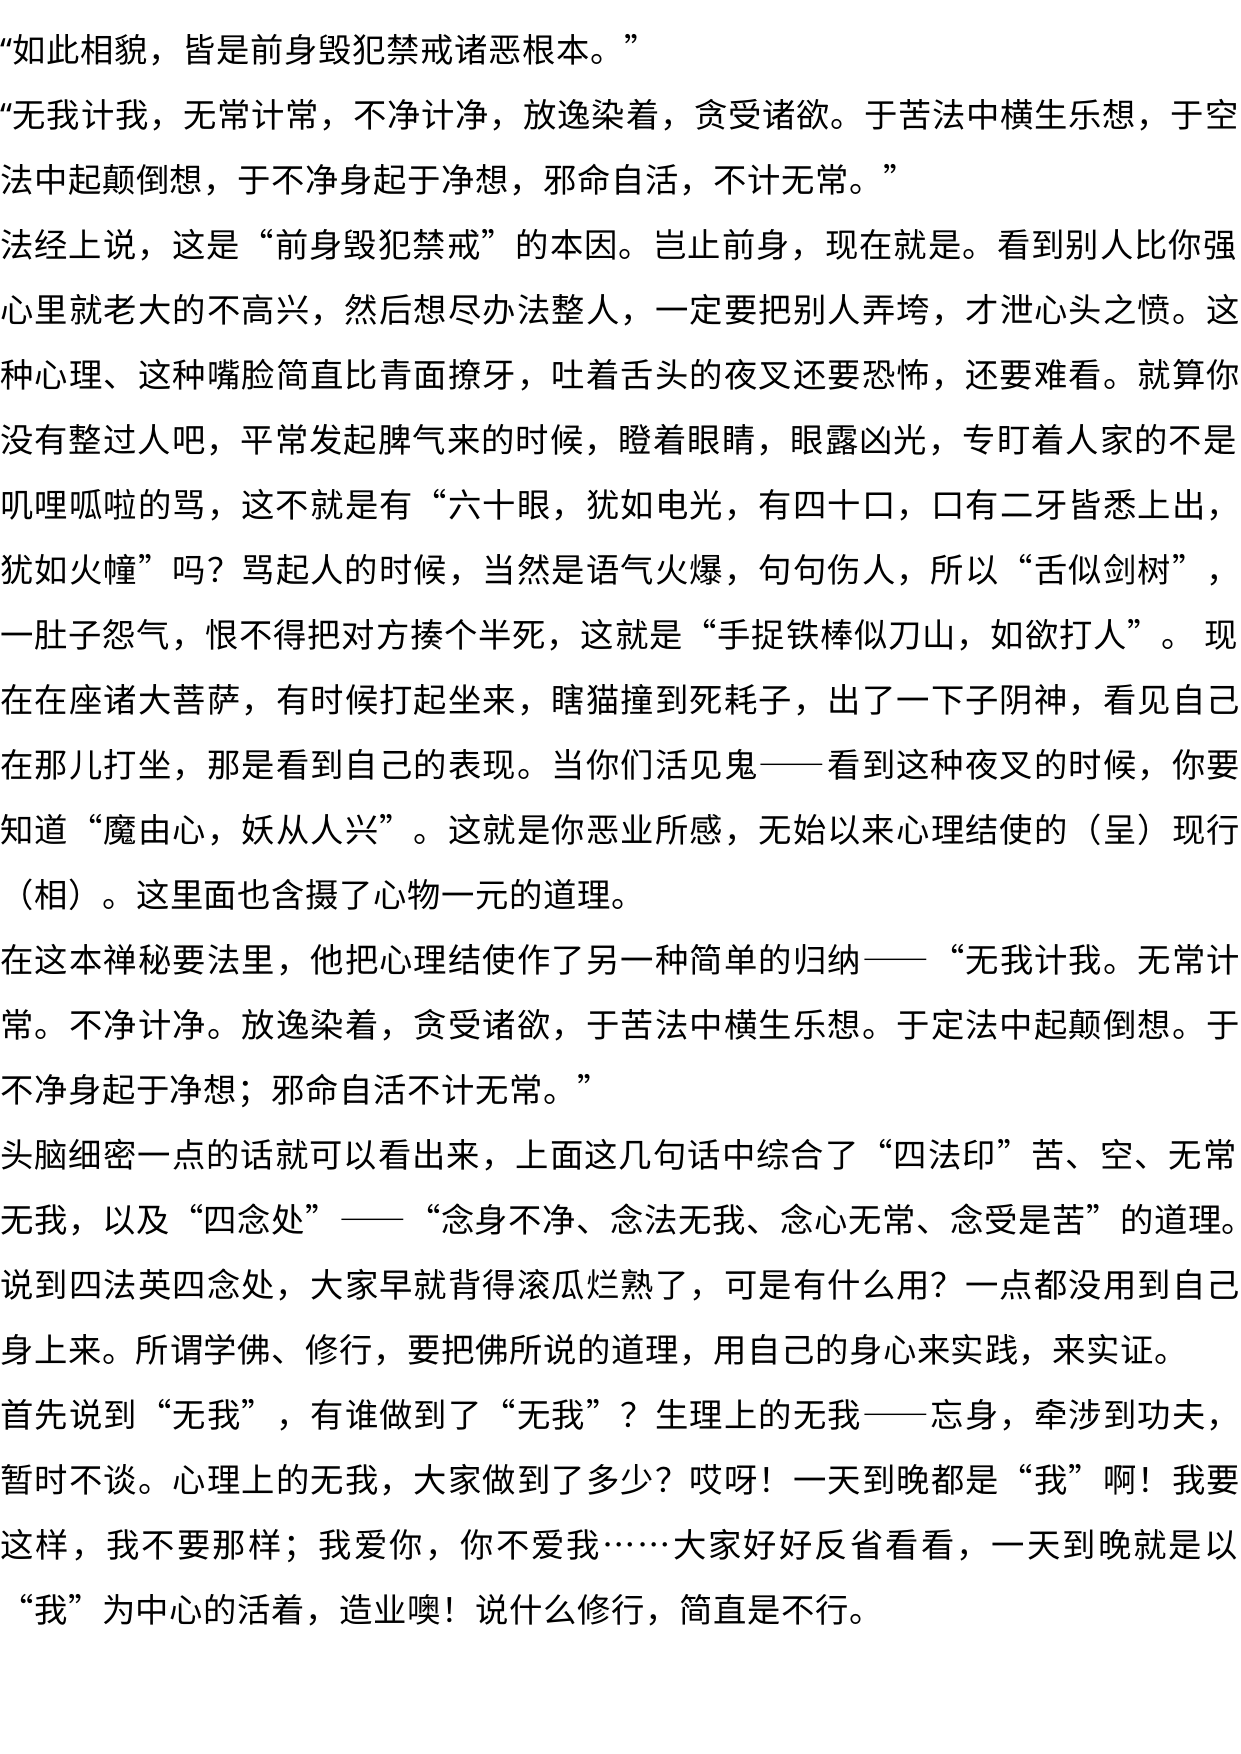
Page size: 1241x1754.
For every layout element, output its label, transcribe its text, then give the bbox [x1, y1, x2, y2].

text 首先说到“无我”，有谁做到了“无我”？生理上的无我——忘身，牵涉到功夫，暂时不谈。心理上的无我，大家做到了多少？哎呀！一天到晚都是“我”啊！我要这样，我不要那样；我爱你，你不爱我……大家好好反省看看，一天到晚就是以“我”为中心的活着，造业噢！说什么修行，简直是不行。 [0, 1381, 1240, 1641]
text 法经上说，这是“前身毁犯禁戒”的本因。岂止前身，现在就是。看到别人比你强，心里就老大的不高兴，然后想尽办法整人，一定要把别人弄垮，才泄心头之愤。这种心理、这种嘴脸简直比青面撩牙，吐着舌头的夜叉还要恐怖，还要难看。就算你没有整过人吧，平常发起脾气来的时候，瞪着眼睛，眼露凶光，专盯着人家的不是，叽哩呱啦的骂，这不就是有“六十眼，犹如电光，有四十口，口有二牙皆悉上出，犹如火幢”吗？骂起人的时候，当然是语气火爆，句句伤人，所以“舌似剑树”，一肚子怨气，恨不得把对方揍个半死，这就是“手捉铁棒似刀山，如欲打人”。 现在在座诸大菩萨，有时候打起坐来，瞎猫撞到死耗子，出了一下子阴神，看见自己在那儿打坐，那是看到自己的表现。当你们活见鬼——看到这种夜叉的时候，你要知道“魔由心，妖从人兴”。这就是你恶业所感，无始以来心理结使的（呈）现行（相）。这里面也含摄了心物一元的道理。 [0, 211, 1240, 926]
text “无我计我，无常计常，不净计净，放逸染着，贪受诸欲。于苦法中横生乐想，于空法中起颠倒想，于不净身起于净想，邪命自活，不计无常。” [0, 81, 1240, 211]
text 头脑细密一点的话就可以看出来，上面这几句话中综合了“四法印”苦、空、无常、无我，以及“四念处”——“念身不净、念法无我、念心无常、念受是苦”的道理。 [0, 1121, 1240, 1251]
text 说到四法英四念处，大家早就背得滚瓜烂熟了，可是有什么用？一点都没用到自己身上来。所谓学佛、修行，要把佛所说的道理，用自己的身心来实践，来实证。 [0, 1251, 1240, 1381]
text 在这本禅秘要法里，他把心理结使作了另一种简单的归纳——“无我计我。无常计常。不净计净。放逸染着，贪受诸欲，于苦法中横生乐想。于定法中起颠倒想。于不净身起于净想；邪命自活不计无常。” [0, 926, 1240, 1121]
text “如此相貌，皆是前身毁犯禁戒诸恶根本。” [0, 16, 1240, 81]
